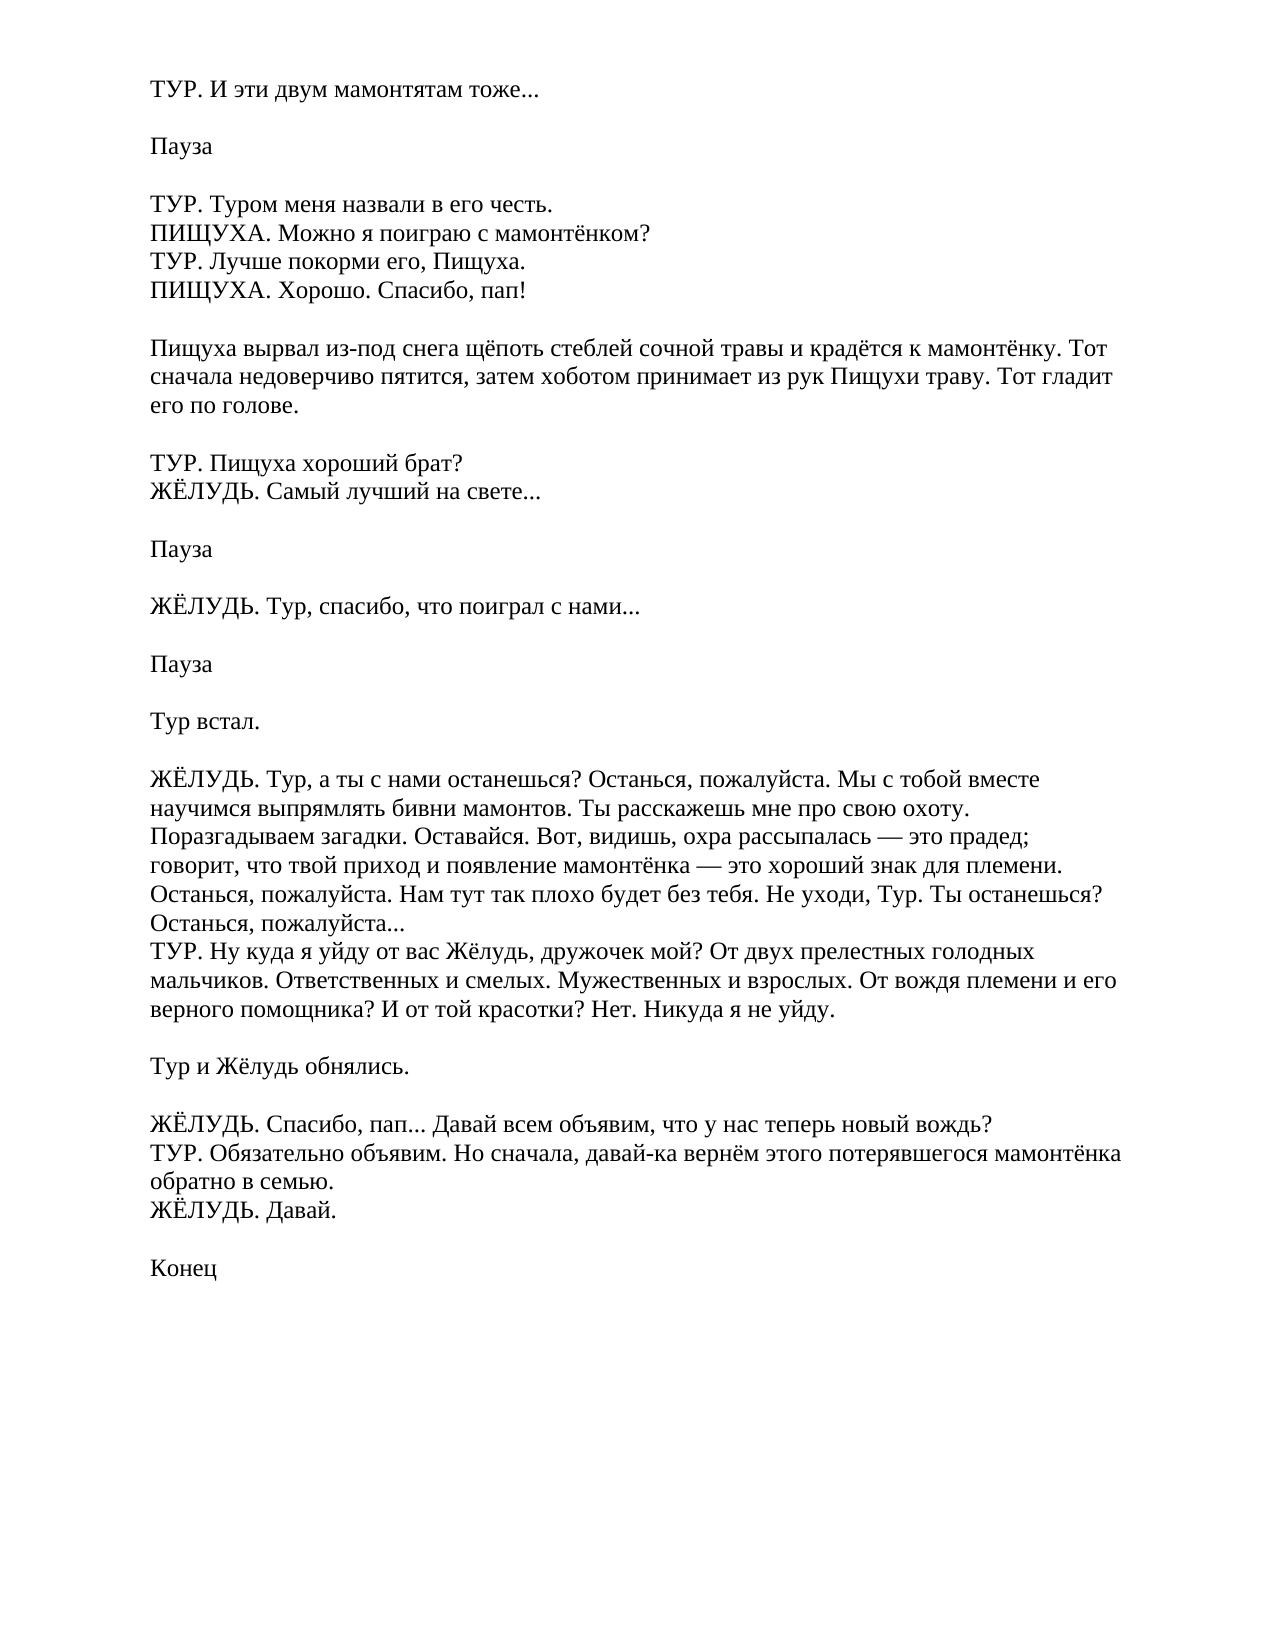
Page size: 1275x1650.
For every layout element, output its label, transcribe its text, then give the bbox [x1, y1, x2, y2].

text ТУР. И эти двум мамонтятам тоже... [150, 74, 1125, 103]
text Пауза [150, 649, 1125, 678]
text ТУР. Ну куда я уйду от вас Жёлудь, дружочек мой? От двух прелестных голодных мальчиков. Ответственных и смелых. Мужественных и взрослых. От вождя племени и его верного помощника? И от той красотки? Нет. Никуда я не уйду. [150, 936, 1125, 1023]
text Тур и Жёлудь обнялись. [150, 1051, 1125, 1080]
text ТУР. Пищуха хороший брат? [150, 448, 1125, 476]
text ТУР. Лучше покорми его, Пищуха. [150, 246, 1125, 275]
text ТУР. Обязательно объявим. Но сначала, давай-ка вернём этого потерявшегося мамонтёнка обратно в семью. [150, 1138, 1125, 1195]
text Пищуха вырвал из-под снега щёпоть стеблей сочной травы и крадётся к мамонтёнку. Тот сначала недоверчиво пятится, затем хоботом принимает из рук Пищухи траву. Тот гладит его по голове. [150, 333, 1125, 419]
text Пауза [150, 534, 1125, 563]
text ЖЁЛУДЬ. Спасибо, пап... Давай всем объявим, что у нас теперь новый вождь? [150, 1109, 1125, 1138]
text ПИЩУХА. Можно я поиграю с мамонтёнком? [150, 218, 1125, 246]
text ЖЁЛУДЬ. Давай. [150, 1195, 1125, 1224]
text ЖЁЛУДЬ. Самый лучший на свете... [150, 476, 1125, 505]
text ПИЩУХА. Хорошо. Спасибо, пап! [150, 275, 1125, 304]
text ЖЁЛУДЬ. Тур, спасибо, что поиграл с нами... [150, 591, 1125, 620]
text ТУР. Туром меня назвали в его честь. [150, 189, 1125, 218]
text Тур встал. [150, 706, 1125, 735]
text Конец [150, 1253, 1125, 1281]
text ЖЁЛУДЬ. Тур, а ты с нами останешься? Останься, пожалуйста. Мы с тобой вместе научимся выпрямлять бивни мамонтов. Ты расскажешь мне про свою охоту. Поразгадываем загадки. Оставайся. Вот, видишь, охра рассыпалась — это прадед; говорит, что твой приход и появление мамонтёнка — это хороший знак для племени. Останься, пожалуйста. Нам тут так плохо будет без тебя. Не уходи, Тур. Ты останешься? Останься, пожалуйста... [150, 764, 1125, 936]
text Пауза [150, 131, 1125, 160]
